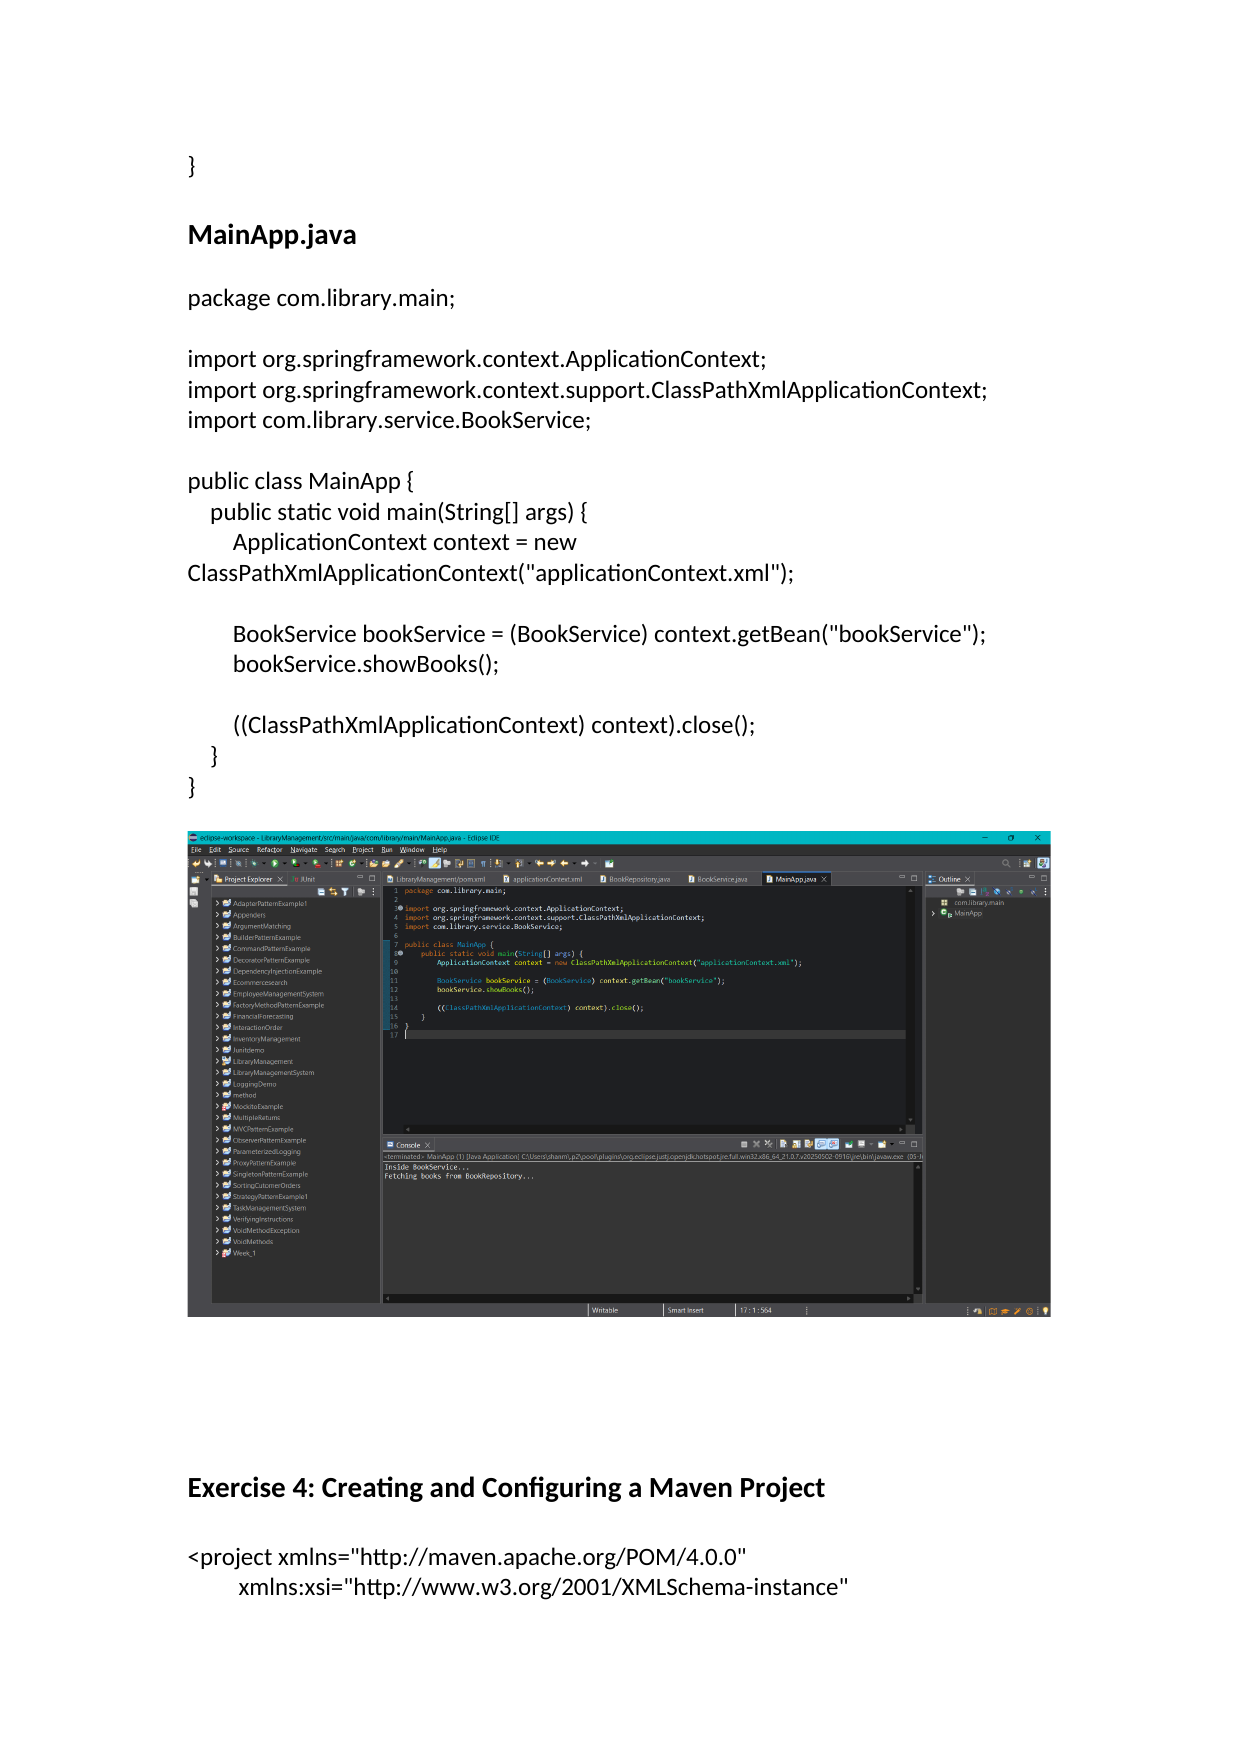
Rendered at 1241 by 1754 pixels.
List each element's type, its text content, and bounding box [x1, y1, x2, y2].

text BookService bookService = (BookService) context.getBean("bookService"); [187, 618, 1053, 648]
text package com.library.main; [187, 282, 1053, 313]
text Exercise 4: Creating and Configuring a Maven Project [187, 1469, 1053, 1505]
text MainApp.java [187, 216, 1053, 252]
text import org.springframework.context.ApplicationContext; [187, 343, 1053, 374]
text } [187, 150, 1053, 181]
text } [187, 740, 1053, 771]
text <project xmlns="http://maven.apache.org/POM/4.0.0" [187, 1541, 1053, 1571]
text bookService.showBooks(); [187, 648, 1053, 679]
text public class MainApp { [187, 465, 1053, 496]
text xmlns:xsi="http://www.w3.org/2001/XMLSchema-instance" [187, 1571, 1053, 1602]
text import org.springframework.context.support.ClassPathXmlApplicationContext; [187, 374, 1053, 404]
text ((ClassPathXmlApplicationContext) context).close(); [187, 709, 1053, 740]
text public static void main(String[] args) { [187, 496, 1053, 526]
picture [187, 831, 1051, 1317]
text ApplicationContext context = new ClassPathXmlApplicationContext("applicationContext.xml"); [187, 526, 1053, 587]
text } [187, 771, 1053, 801]
text import com.library.service.BookService; [187, 404, 1053, 435]
